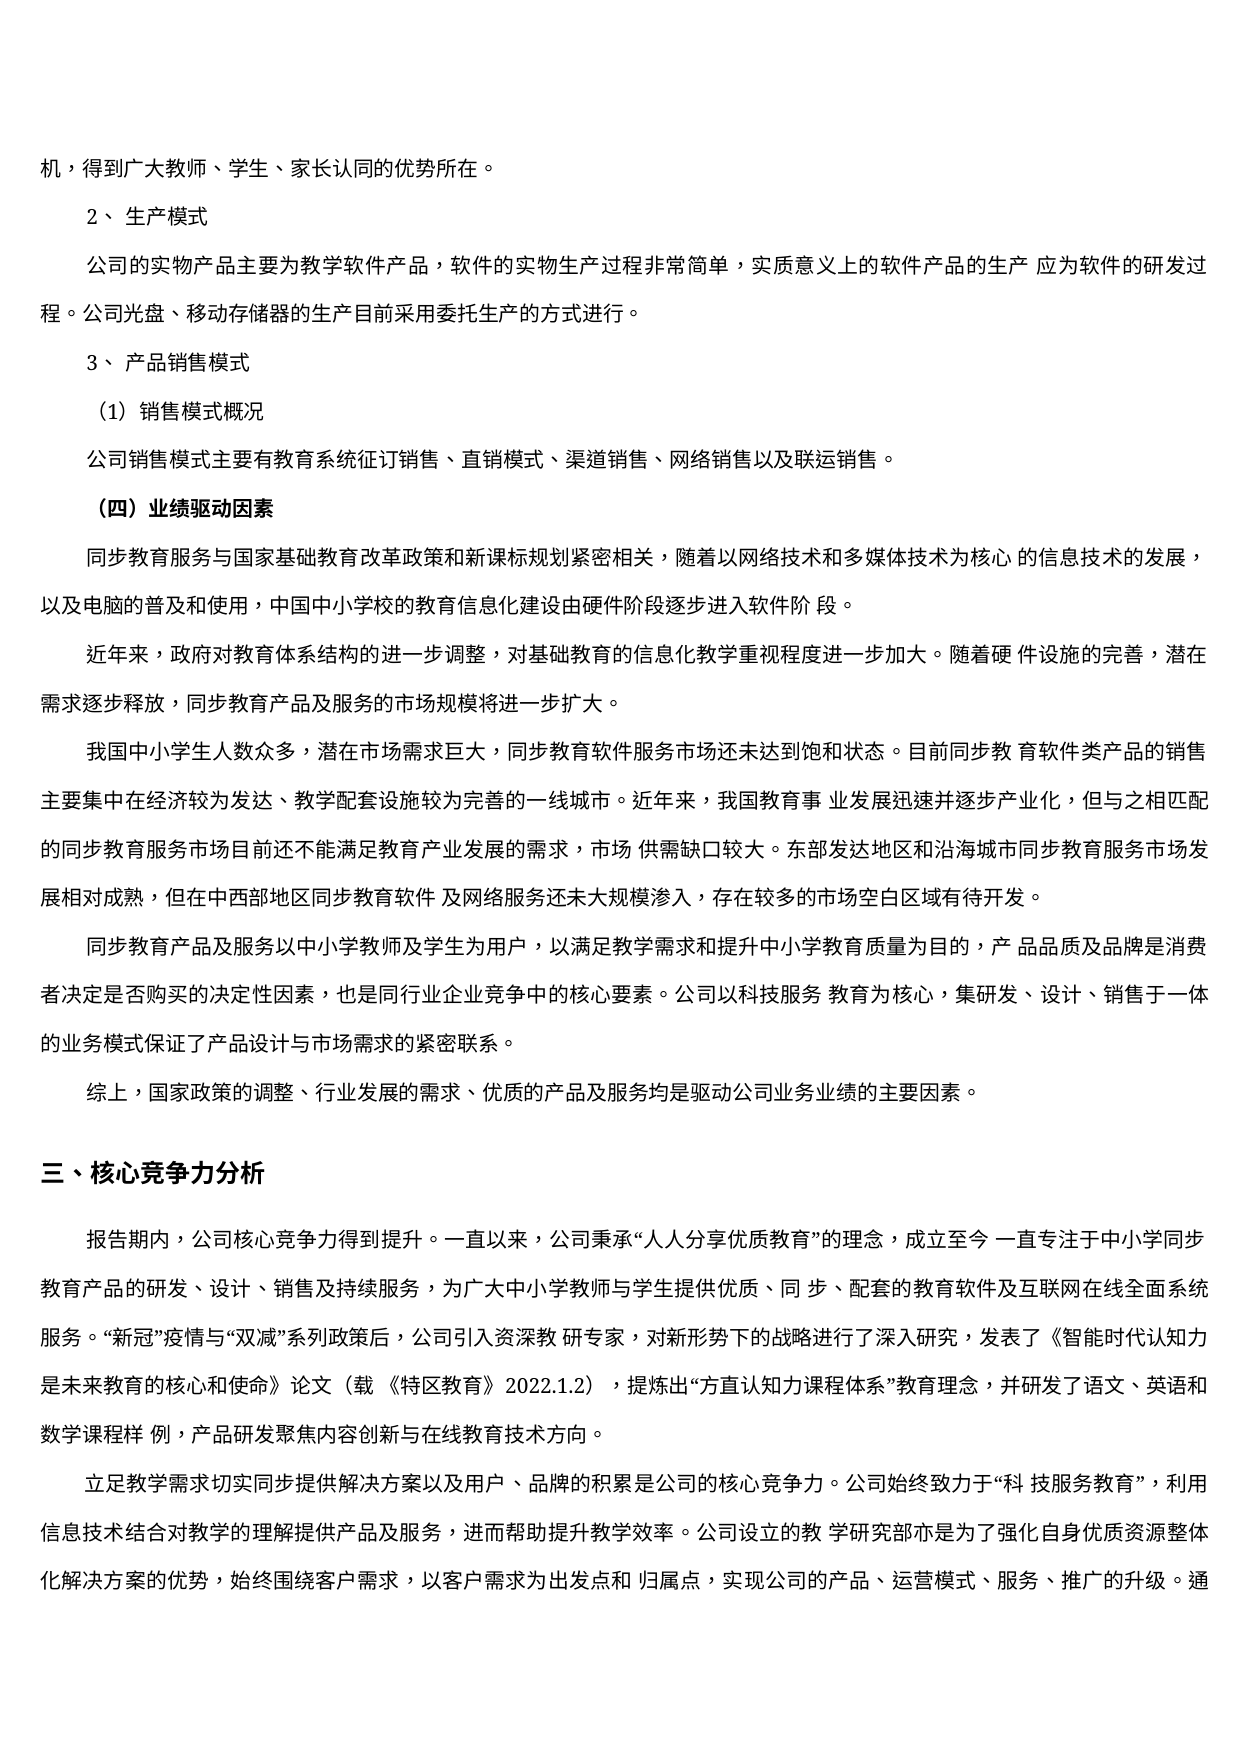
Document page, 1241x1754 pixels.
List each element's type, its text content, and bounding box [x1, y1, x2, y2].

text 我国中小学生人数众多，潜在市场需求巨大，同步教育软件服务市场还未达到饱和状态。目前同步教 育软件类产品的销售主要集中在经济较为发达、教学配套设施较为完善的一线城市。近年来，我国教育事 业发展迅速并逐步产业化，但与之相匹配的同步教育服务市场目前还不能满足教育产业发展的需求，市场 供需缺口较大。东部发达地区和沿海城市同步教育服务市场发展相对成熟，但在中西部地区同步教育软件 及网络服务还未大规模渗入，存在较多的市场空白区域有待开发。 [40, 721, 1209, 915]
text 3、 产品销售模式 [40, 332, 1209, 380]
text （四）业绩驱动因素 [40, 478, 1209, 526]
text 公司销售模式主要有教育系统征订销售、直销模式、渠道销售、网络销售以及联运销售。 [40, 429, 1209, 478]
text 综上，国家政策的调整、行业发展的需求、优质的产品及服务均是驱动公司业务业绩的主要因素。 [40, 1061, 1209, 1110]
text （1）销售模式概况 [40, 380, 1209, 429]
text 2、 生产模式 [40, 186, 1209, 234]
text 同步教育服务与国家基础教育改革政策和新课标规划紧密相关，随着以网络技术和多媒体技术为核心 的信息技术的发展，以及电脑的普及和使用，中国中小学校的教育信息化建设由硬件阶段逐步进入软件阶 段。 [40, 526, 1209, 623]
text 公司的实物产品主要为教学软件产品，软件的实物生产过程非常简单，实质意义上的软件产品的生产 应为软件的研发过程。公司光盘、移动存储器的生产目前采用委托生产的方式进行。 [40, 234, 1209, 332]
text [40, 137, 1209, 186]
text 报告期内，公司核心竞争力得到提升。一直以来，公司秉承“人人分享优质教育”的理念，成立至今 一直专注于中小学同步教育产品的研发、设计、销售及持续服务，为广大中小学教师与学生提供优质、同 步、配套的教育软件及互联网在线全面系统服务。“新冠”疫情与“双减”系列政策后，公司引入资深教 研专家，对新形势下的战略进行了深入研究，发表了《智能时代认知力是未来教育的核心和使命》论文（载 《特区教育》2022.1.2），提炼出“方直认知力课程体系”教育理念，并研发了语文、英语和数学课程样 例，产品研发聚焦内容创新与在线教育技术方向。 [40, 1209, 1209, 1452]
subtitle 三、核心竞争力分析 [40, 1156, 1209, 1190]
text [40, 1452, 1209, 1599]
text 近年来，政府对教育体系结构的进一步调整，对基础教育的信息化教学重视程度进一步加大。随着硬 件设施的完善，潜在需求逐步释放，同步教育产品及服务的市场规模将进一步扩大。 [40, 623, 1209, 721]
text 同步教育产品及服务以中小学教师及学生为用户，以满足教学需求和提升中小学教育质量为目的，产 品品质及品牌是消费者决定是否购买的决定性因素，也是同行业企业竞争中的核心要素。公司以科技服务 教育为核心，集研发、设计、销售于一体的业务模式保证了产品设计与市场需求的紧密联系。 [40, 915, 1209, 1061]
